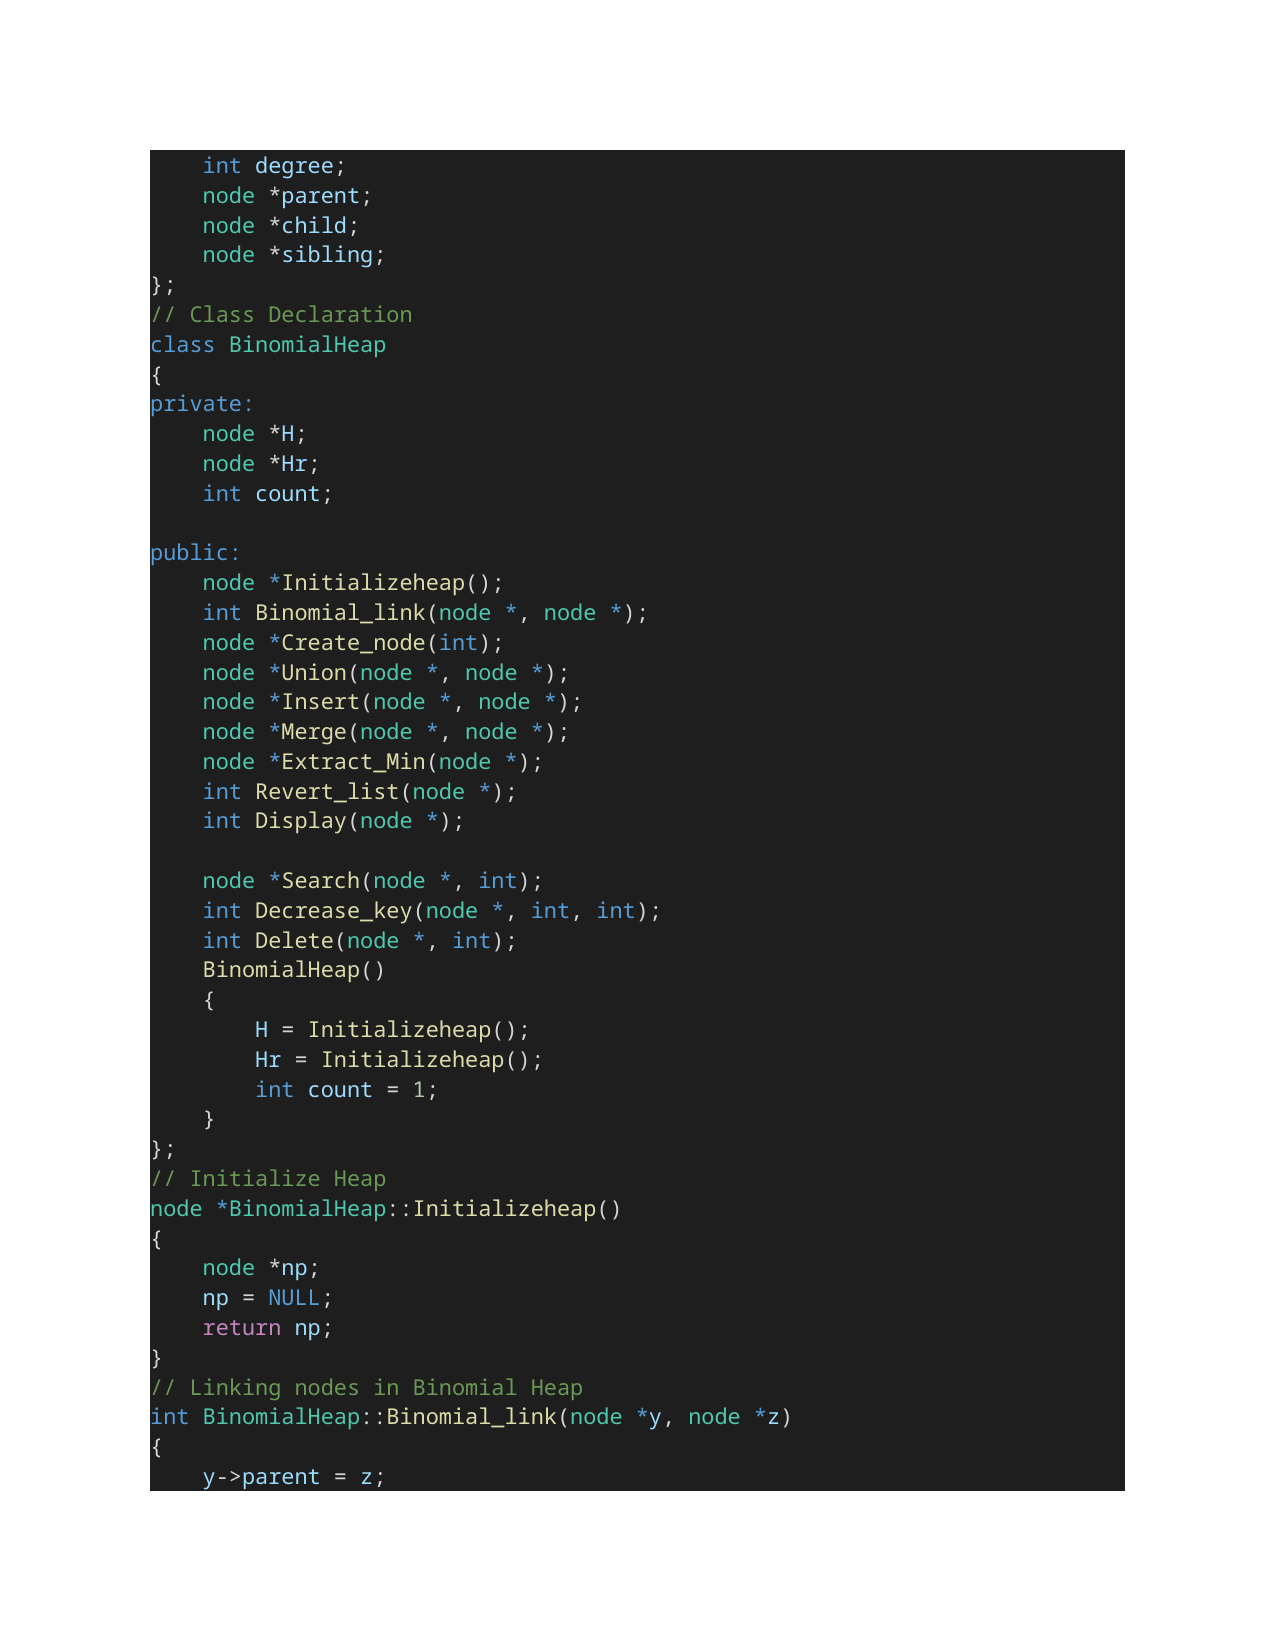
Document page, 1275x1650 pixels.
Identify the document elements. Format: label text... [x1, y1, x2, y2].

text int BinomialHeap::Binomial_link(node *y, node *z) [150, 1401, 1125, 1431]
text node *Hr; [150, 448, 1125, 478]
text int count = 1; [150, 1073, 1125, 1103]
text node *Search(node *, int); [150, 865, 1125, 895]
text H = Initializeheap(); [150, 1014, 1125, 1044]
text int Display(node *); [150, 805, 1125, 835]
text }; [150, 1133, 1125, 1163]
text int Revert_list(node *); [150, 776, 1125, 805]
text private: [150, 388, 1125, 418]
text node *sibling; [150, 239, 1125, 269]
text }; [150, 269, 1125, 299]
text node *Extract_Min(node *); [150, 746, 1125, 776]
text node *Insert(node *, node *); [150, 686, 1125, 716]
text class BinomialHeap [150, 329, 1125, 358]
text np = NULL; [150, 1282, 1125, 1312]
text node *np; [150, 1252, 1125, 1282]
text { [150, 358, 1125, 388]
text node *BinomialHeap::Initializeheap() [150, 1193, 1125, 1222]
text int Decrease_key(node *, int, int); [150, 895, 1125, 924]
text } [150, 1103, 1125, 1133]
text node *Union(node *, node *); [150, 656, 1125, 686]
text } [150, 1342, 1125, 1371]
text Hr = Initializeheap(); [150, 1044, 1125, 1073]
text public: [150, 537, 1125, 567]
text return np; [150, 1312, 1125, 1342]
text node *H; [150, 418, 1125, 448]
text node *Initializeheap(); [150, 567, 1125, 597]
text // Initialize Heap [150, 1163, 1125, 1193]
text { [150, 1431, 1125, 1461]
text node *Create_node(int); [150, 627, 1125, 656]
text { [150, 1222, 1125, 1252]
text y->parent = z; [150, 1461, 1125, 1491]
text // Class Declaration [150, 299, 1125, 329]
text // Linking nodes in Binomial Heap [150, 1371, 1125, 1401]
text int count; [150, 478, 1125, 507]
text node *child; [150, 209, 1125, 239]
text node *parent; [150, 180, 1125, 209]
text int Delete(node *, int); [150, 924, 1125, 954]
text BinomialHeap() [150, 954, 1125, 984]
text int degree; [150, 150, 1125, 180]
text { [150, 984, 1125, 1014]
text node *Merge(node *, node *); [150, 716, 1125, 746]
text int Binomial_link(node *, node *); [150, 597, 1125, 627]
